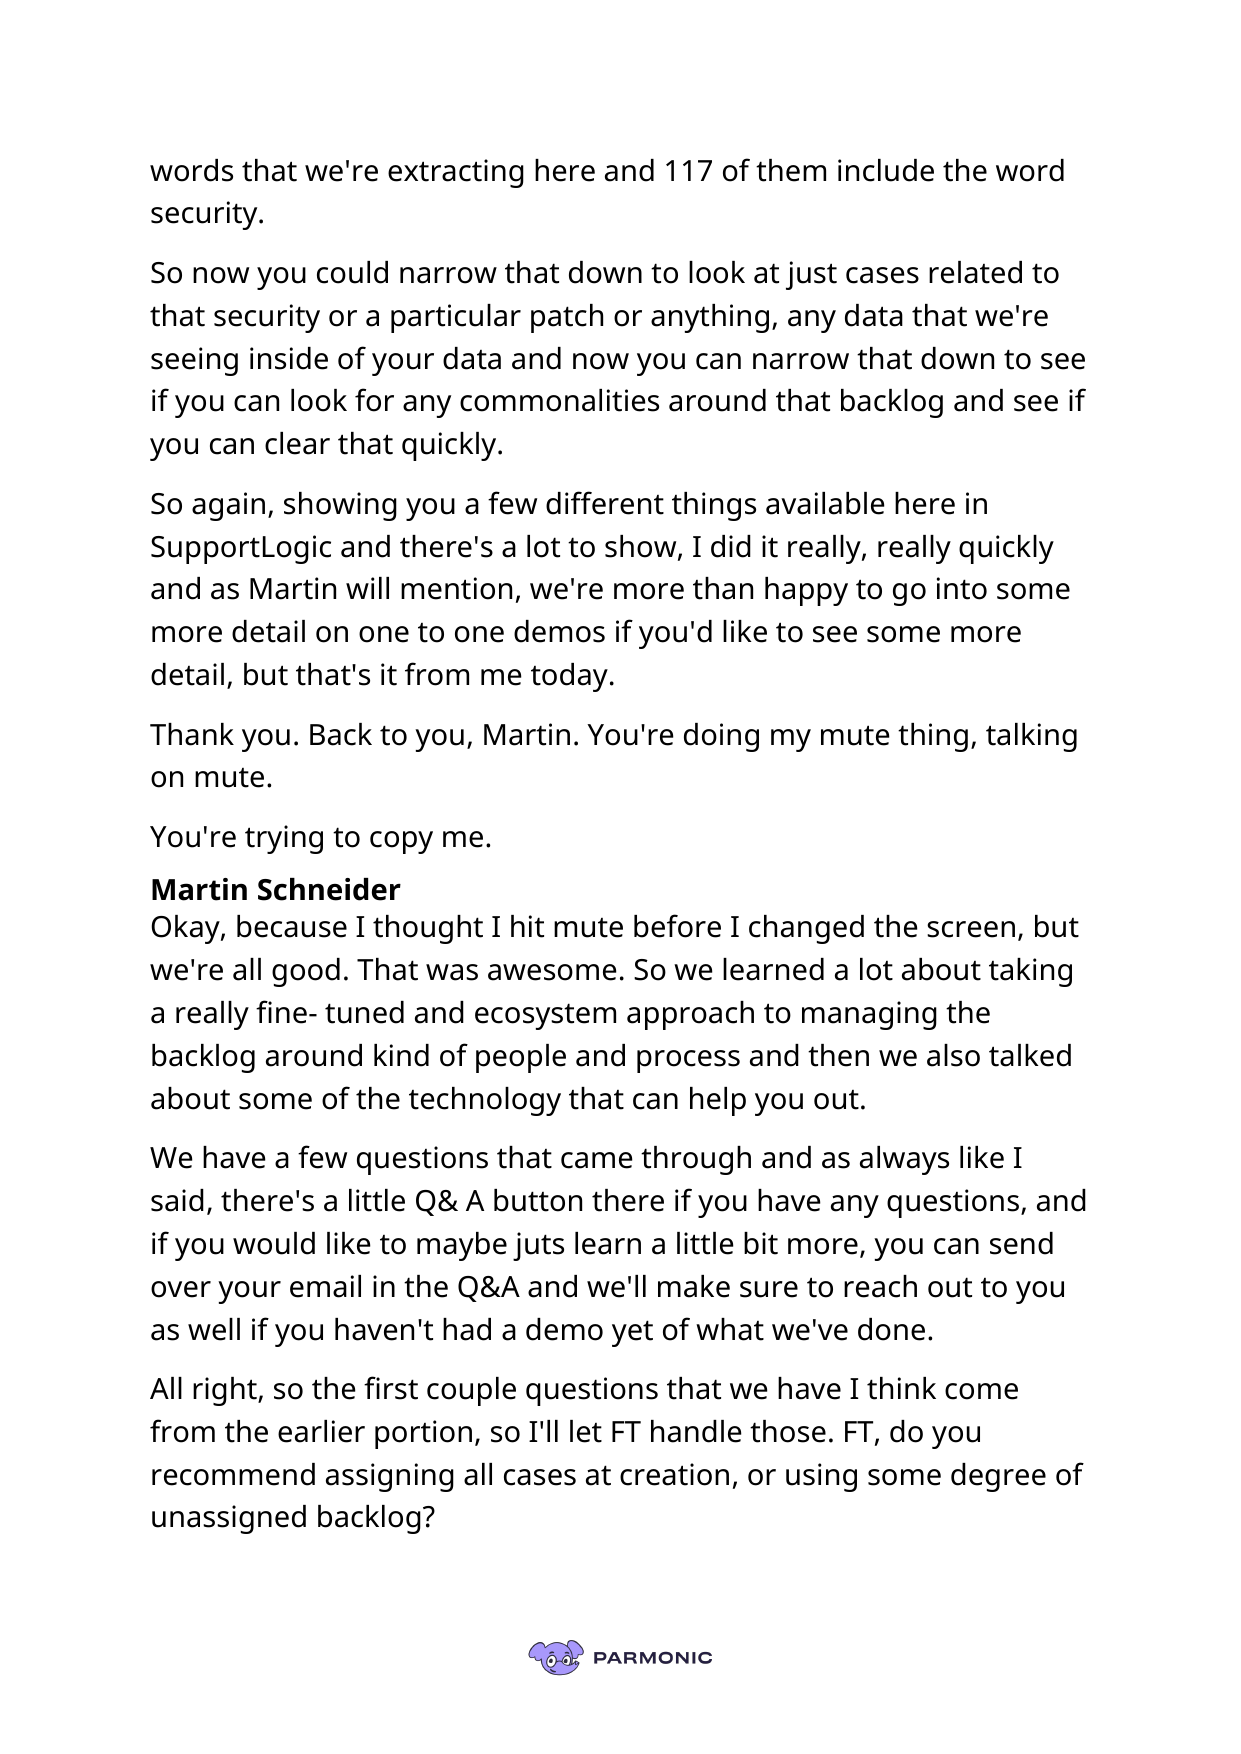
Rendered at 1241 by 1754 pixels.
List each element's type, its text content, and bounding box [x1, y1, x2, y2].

picture [517, 1634, 723, 1681]
text So now you could narrow that down to look at just cases related to that security or a particular patch or anything, any data that we're seeing inside of your data and now you can narrow that down to see if you can look for any commonalities around that backlog and see if you can clear that quickly. [150, 252, 1090, 463]
text We have a few questions that came through and as always like I said, there's a little Q& A button there if you have any questions, and if you would like to maybe juts learn a little bit more, you can send over your email in the Q&A and we'll make sure to reach out to you as well if you haven't had a demo yet of what we've done. [150, 1137, 1090, 1348]
text So again, showing you a few different things available here in SupportLogic and there's a lot to show, I did it really, really quickly and as Martin will mention, we're more than happy to go into some more detail on one to one demos if you'd like to see some more detail, but that's it from me today. [150, 483, 1090, 694]
text Thank you. Back to you, Martin. You're doing my mute thing, talking on mute. [150, 714, 1090, 796]
text You're trying to copy me. [150, 816, 1090, 856]
text Okay, because I thought I hit mute before I changed the screen, but we're all good. That was awesome. So we learned a lot about taking a really fine- tuned and ecosystem approach to managing the backlog around kind of people and process and then we also talked about some of the technology that can help you out. [150, 907, 1090, 1118]
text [150, 150, 1090, 232]
text All right, so the first couple questions that we have I think come from the earlier portion, so I'll let FT handle those. FT, do you recommend assigning all cases at creation, or using some degree of unassigned backlog? [150, 1368, 1090, 1536]
subtitle Martin Schneider [150, 876, 1090, 907]
